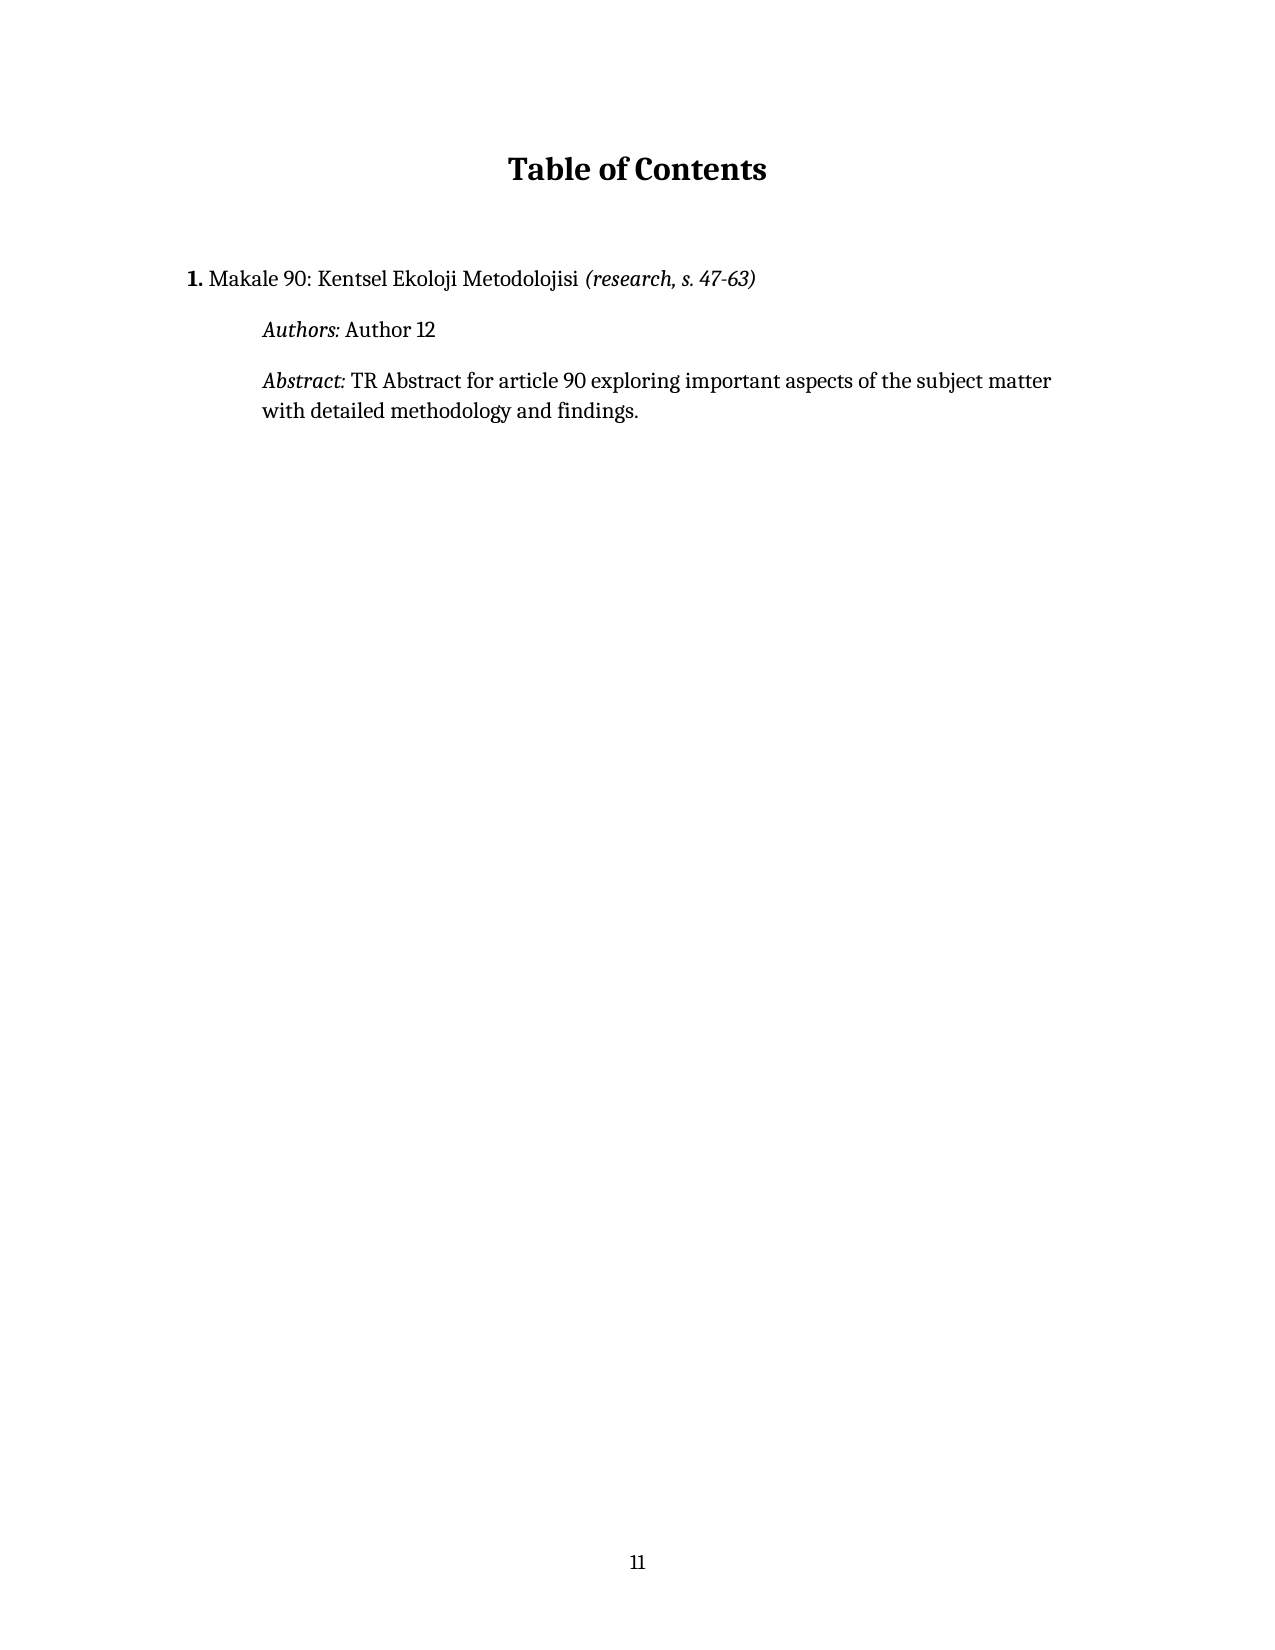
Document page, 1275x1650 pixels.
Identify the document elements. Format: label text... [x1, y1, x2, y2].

text Abstract: TR Abstract for article 90 exploring important aspects of the subject matter with detailed methodology and findings. [262, 368, 1087, 424]
text 1. Makale 90: Kentsel Ekoloji Metodolojisi (research, s. 47-63) [187, 266, 1087, 292]
text Table of Contents [187, 150, 1087, 188]
text Authors: Author 12 [262, 317, 1087, 343]
